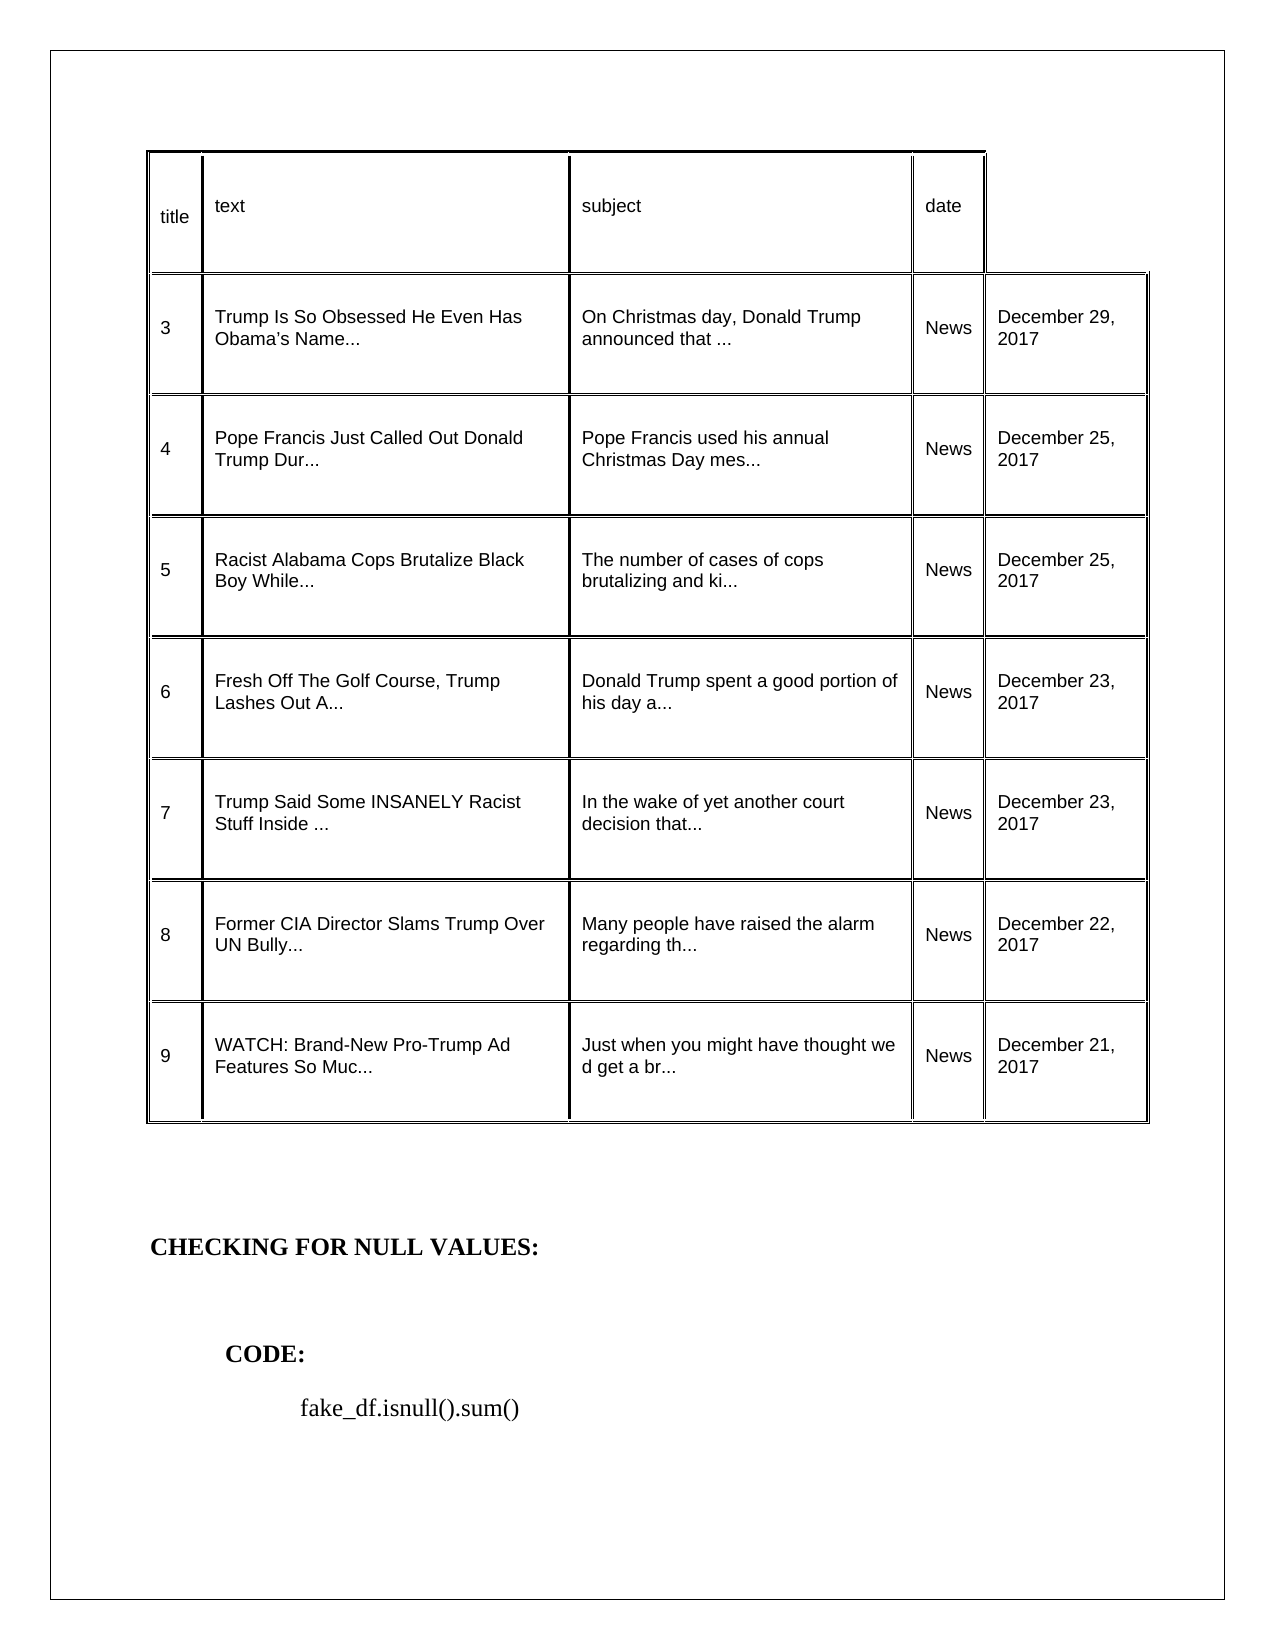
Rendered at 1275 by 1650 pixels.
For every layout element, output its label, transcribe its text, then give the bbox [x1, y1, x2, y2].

table_cell On Christmas day, Donald Trump announced that ... [571, 275, 911, 393]
table_cell Pope Francis used his annual Christmas Day mes... [571, 396, 911, 514]
table_cell In the wake of yet another court decision that... [571, 760, 911, 878]
table_cell Just when you might have thought we d get a br... [569, 1003, 913, 1121]
table_cell 8 [150, 878, 201, 999]
table_cell December 21, 2017 [985, 1000, 1147, 1121]
table_cell December 25, 2017 [985, 393, 1148, 514]
table_cell 3 [150, 271, 201, 393]
table_cell 7 [148, 757, 202, 878]
table_cell Donald Trump spent a good portion of his day a... [571, 639, 911, 757]
text fake_df.isnull().sum() [300, 1393, 1125, 1422]
text CHECKING FOR NULL VALUES: [150, 1232, 1125, 1261]
table_cell 6 [150, 635, 201, 757]
table_cell Trump Is So Obsessed He Even Has Obama’s Name... [204, 275, 568, 393]
text CODE: [225, 1339, 1125, 1368]
table_header title [150, 152, 202, 271]
table_cell Pope Francis Just Called Out Donald Trump Dur... [204, 396, 568, 514]
table_cell December 22, 2017 [986, 878, 1147, 999]
table_cell News [914, 760, 983, 878]
table_cell News [914, 882, 983, 999]
table_cell Former CIA Director Slams Trump Over UN Bully... [204, 882, 568, 999]
table_cell WATCH: Brand-New Pro-Trump Ad Features So Muc... [202, 1003, 569, 1121]
table_cell Many people have raised the alarm regarding th... [571, 882, 911, 999]
table_cell News [914, 275, 983, 393]
table_cell 9 [150, 1000, 202, 1121]
table_cell 4 [148, 393, 202, 514]
table_header subject [569, 153, 913, 271]
table_header text [202, 152, 569, 271]
table_cell December 23, 2017 [986, 635, 1147, 757]
table_cell Racist Alabama Cops Brutalize Black Boy While... [204, 518, 568, 635]
table_header date [913, 153, 985, 271]
table_cell December 23, 2017 [985, 757, 1148, 878]
table_cell Fresh Off The Golf Course, Trump Lashes Out A... [204, 639, 568, 757]
table_cell 5 [150, 514, 201, 635]
table_cell The number of cases of cops brutalizing and ki... [571, 518, 911, 635]
table_cell December 25, 2017 [986, 514, 1147, 635]
table_cell December 29, 2017 [986, 271, 1148, 393]
table_cell News [913, 1003, 985, 1121]
table_cell News [914, 396, 983, 514]
table_cell News [914, 518, 983, 635]
table_cell Trump Said Some INSANELY Racist Stuff Inside ... [204, 760, 568, 878]
table_cell News [914, 639, 983, 757]
